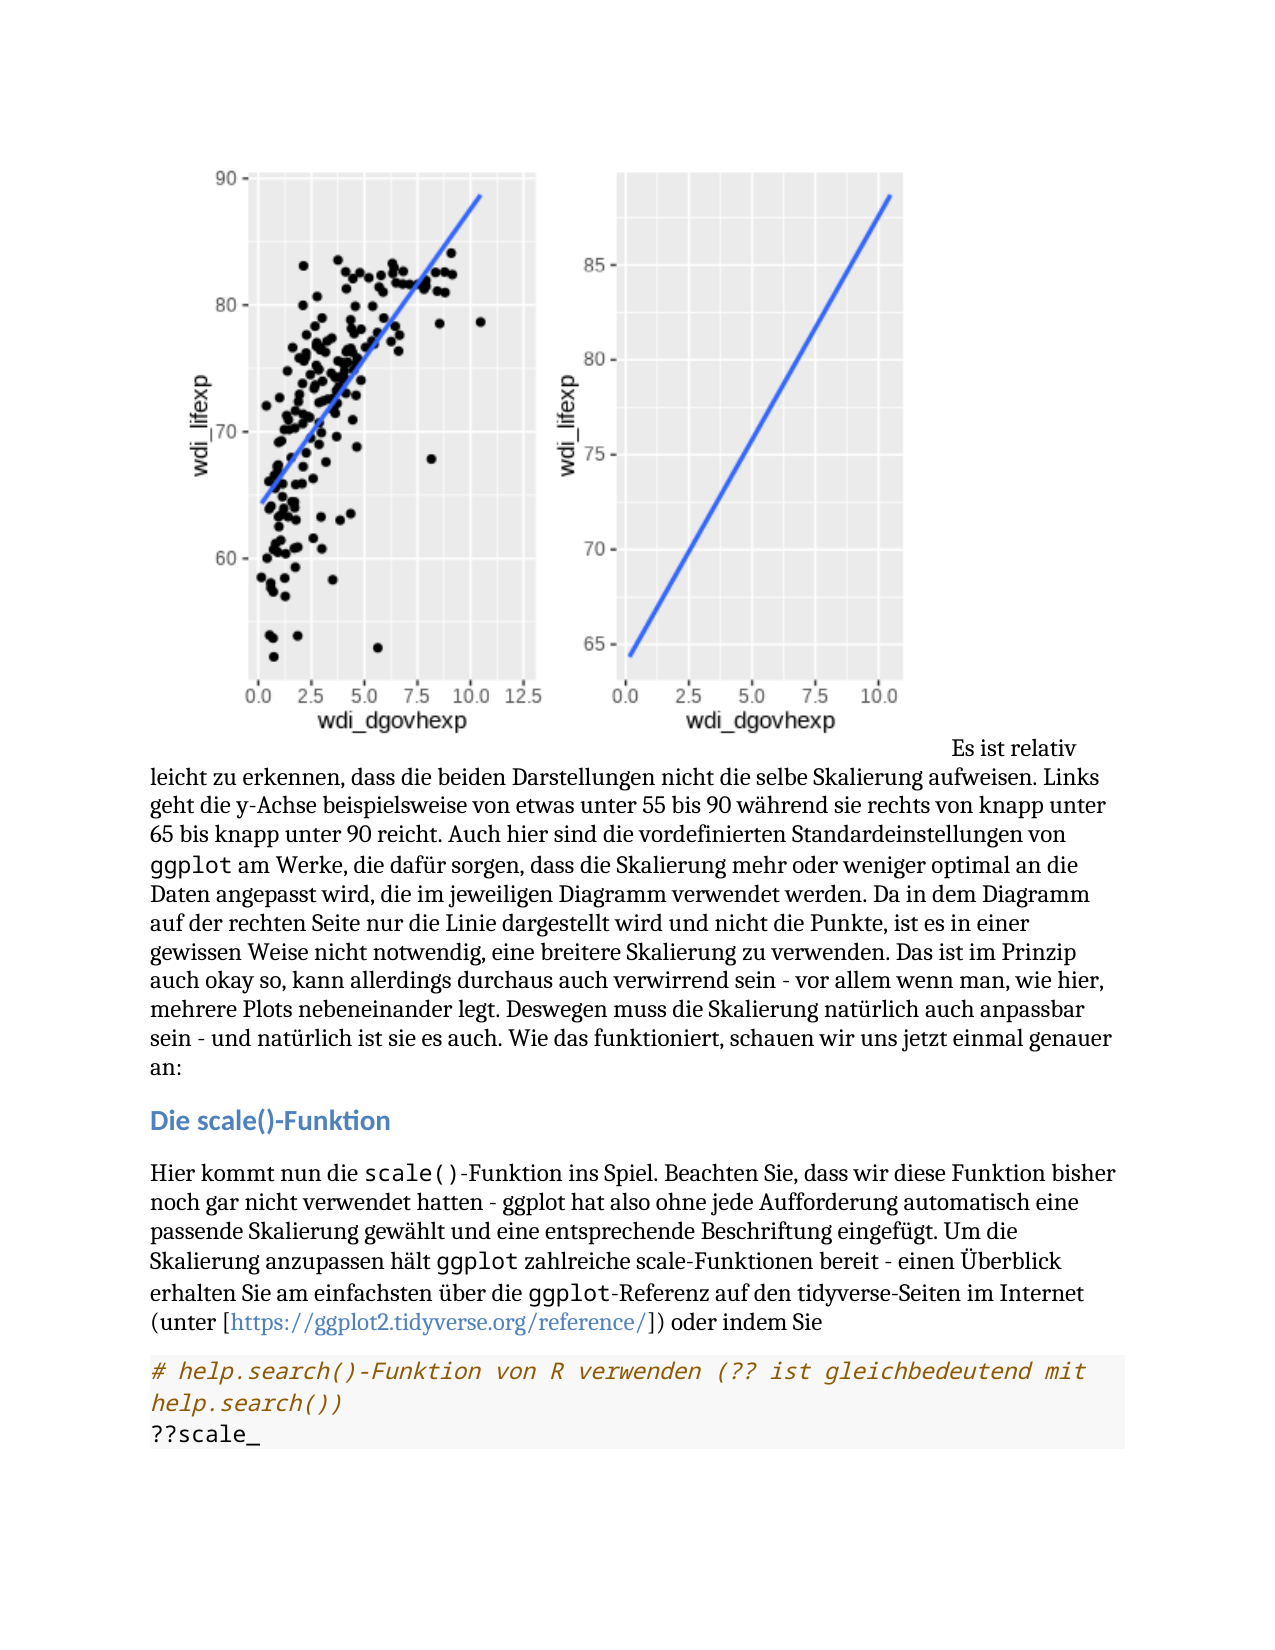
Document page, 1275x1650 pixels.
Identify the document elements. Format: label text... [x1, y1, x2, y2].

picture [168, 150, 927, 757]
text Hier kommt nun die scale()-Funktion ins Spiel. Beachten Sie, dass wir diese Funktion bisher noch gar nicht verwendet hatten - ggplot hat also ohne jede Aufforderung automatisch eine passende Skalierung gewählt und eine entsprechende Beschriftung eingefügt. Um die Skalierung anzupassen hält ggplot zahlreiche scale-Funktionen bereit - einen Überblick erhalten Sie am einfachsten über die ggplot-Referenz auf den tidyverse-Seiten im Internet (unter [https://ggplot2.tidyverse.org/reference/]) oder indem Sie [150, 1157, 1125, 1337]
text # help.search()-Funktion von R verwenden (?? ist gleichbedeutend mit help.search()) ??scale_ [260, 1355, 1125, 1449]
subtitle Die scale()-Funktion [150, 1102, 1125, 1138]
